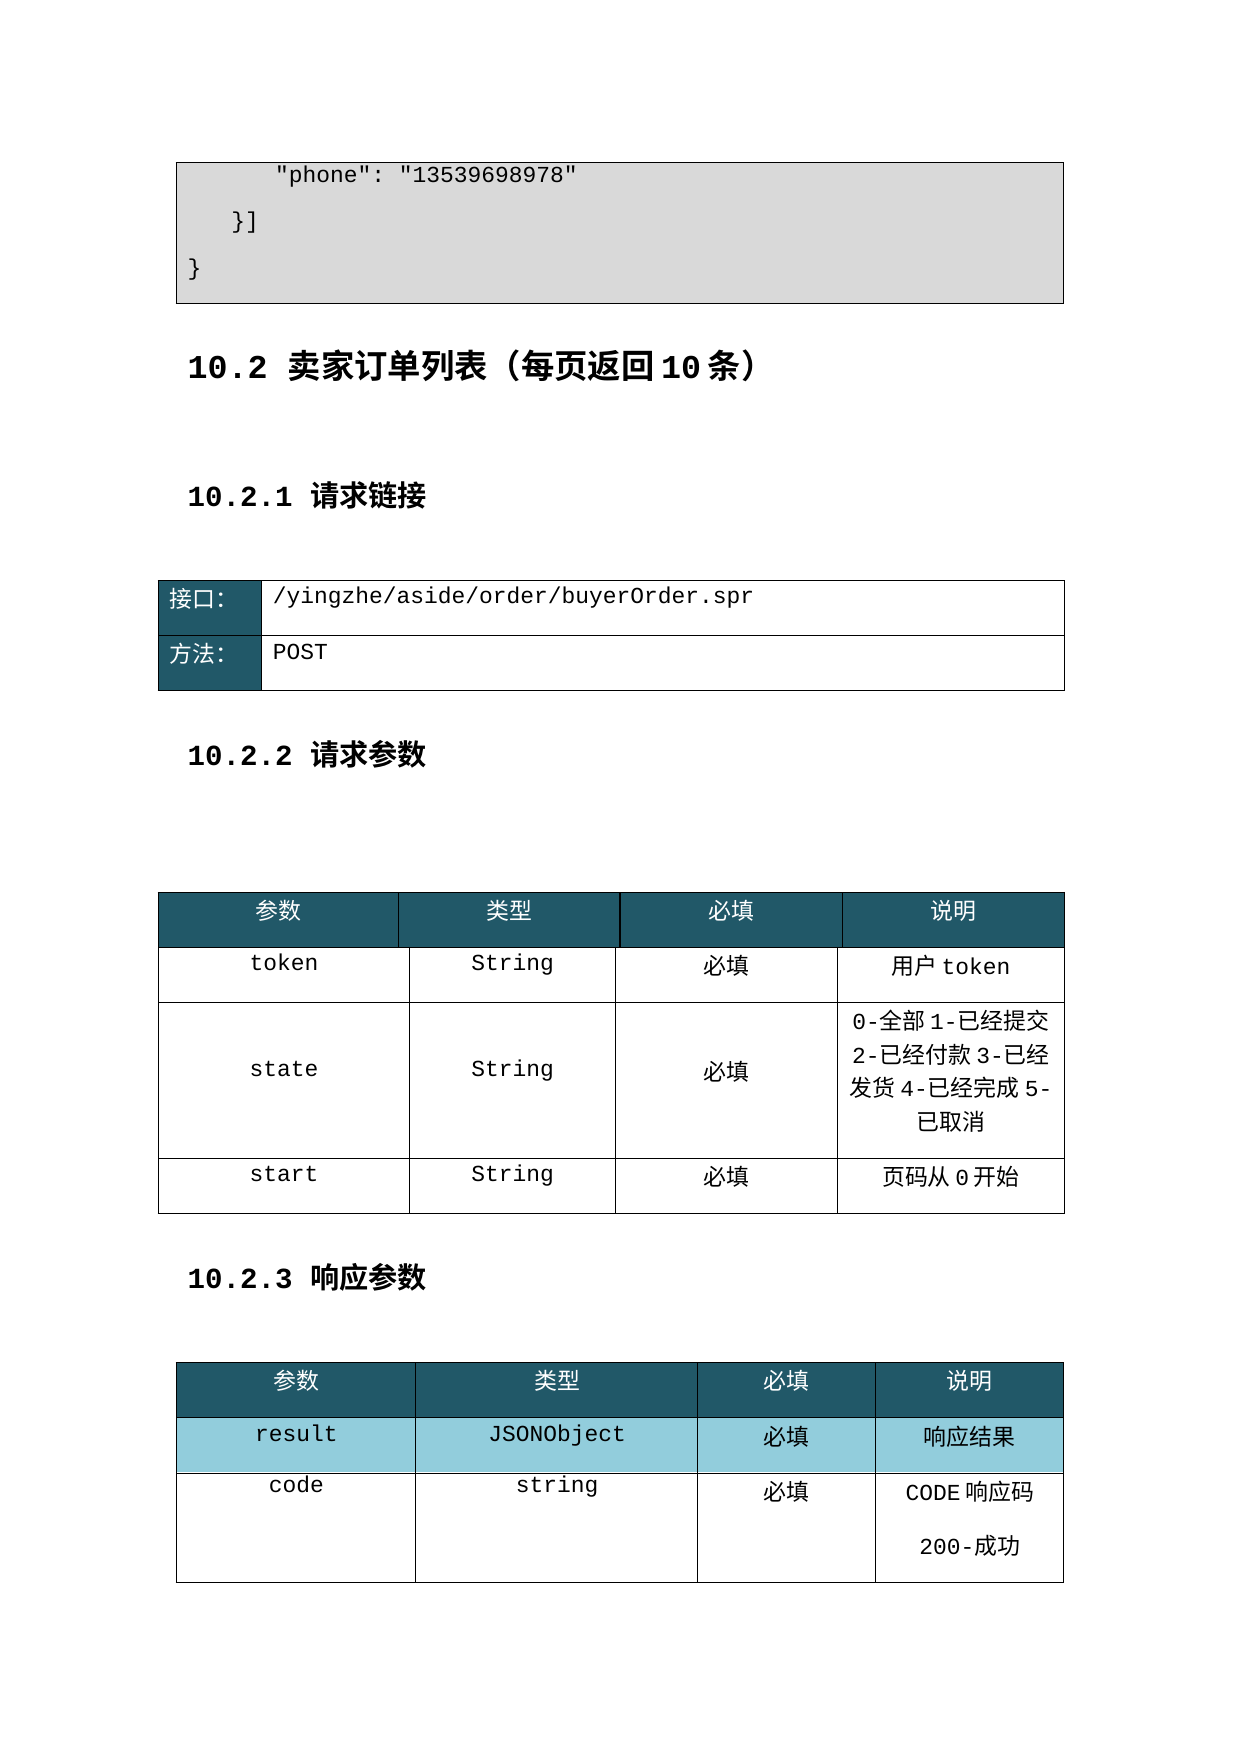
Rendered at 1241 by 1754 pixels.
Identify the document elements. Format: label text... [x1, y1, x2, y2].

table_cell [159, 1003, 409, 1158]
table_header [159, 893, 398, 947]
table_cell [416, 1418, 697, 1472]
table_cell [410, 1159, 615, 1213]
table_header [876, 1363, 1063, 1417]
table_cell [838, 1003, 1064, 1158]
subtitle 10.2.3 响应参数 [187, 1243, 1053, 1308]
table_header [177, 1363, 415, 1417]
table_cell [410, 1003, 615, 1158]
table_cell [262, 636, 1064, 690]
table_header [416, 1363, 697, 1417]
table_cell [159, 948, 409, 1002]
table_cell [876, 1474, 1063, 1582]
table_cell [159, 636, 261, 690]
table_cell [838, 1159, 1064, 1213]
subtitle 10.2.2 请求参数 [187, 721, 1053, 786]
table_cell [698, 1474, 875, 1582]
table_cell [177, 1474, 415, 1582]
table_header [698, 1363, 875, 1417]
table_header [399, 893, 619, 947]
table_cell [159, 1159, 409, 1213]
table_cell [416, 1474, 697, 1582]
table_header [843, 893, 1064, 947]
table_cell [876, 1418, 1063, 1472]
subtitle 10.2 卖家订单列表（每页返回10条） [187, 331, 1053, 396]
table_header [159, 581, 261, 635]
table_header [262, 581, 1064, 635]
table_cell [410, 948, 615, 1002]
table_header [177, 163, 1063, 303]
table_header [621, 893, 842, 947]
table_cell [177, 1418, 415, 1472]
subtitle 10.2.1 请求链接 [187, 461, 1053, 526]
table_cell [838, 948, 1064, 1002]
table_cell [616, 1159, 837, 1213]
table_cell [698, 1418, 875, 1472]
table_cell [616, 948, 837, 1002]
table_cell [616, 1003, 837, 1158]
